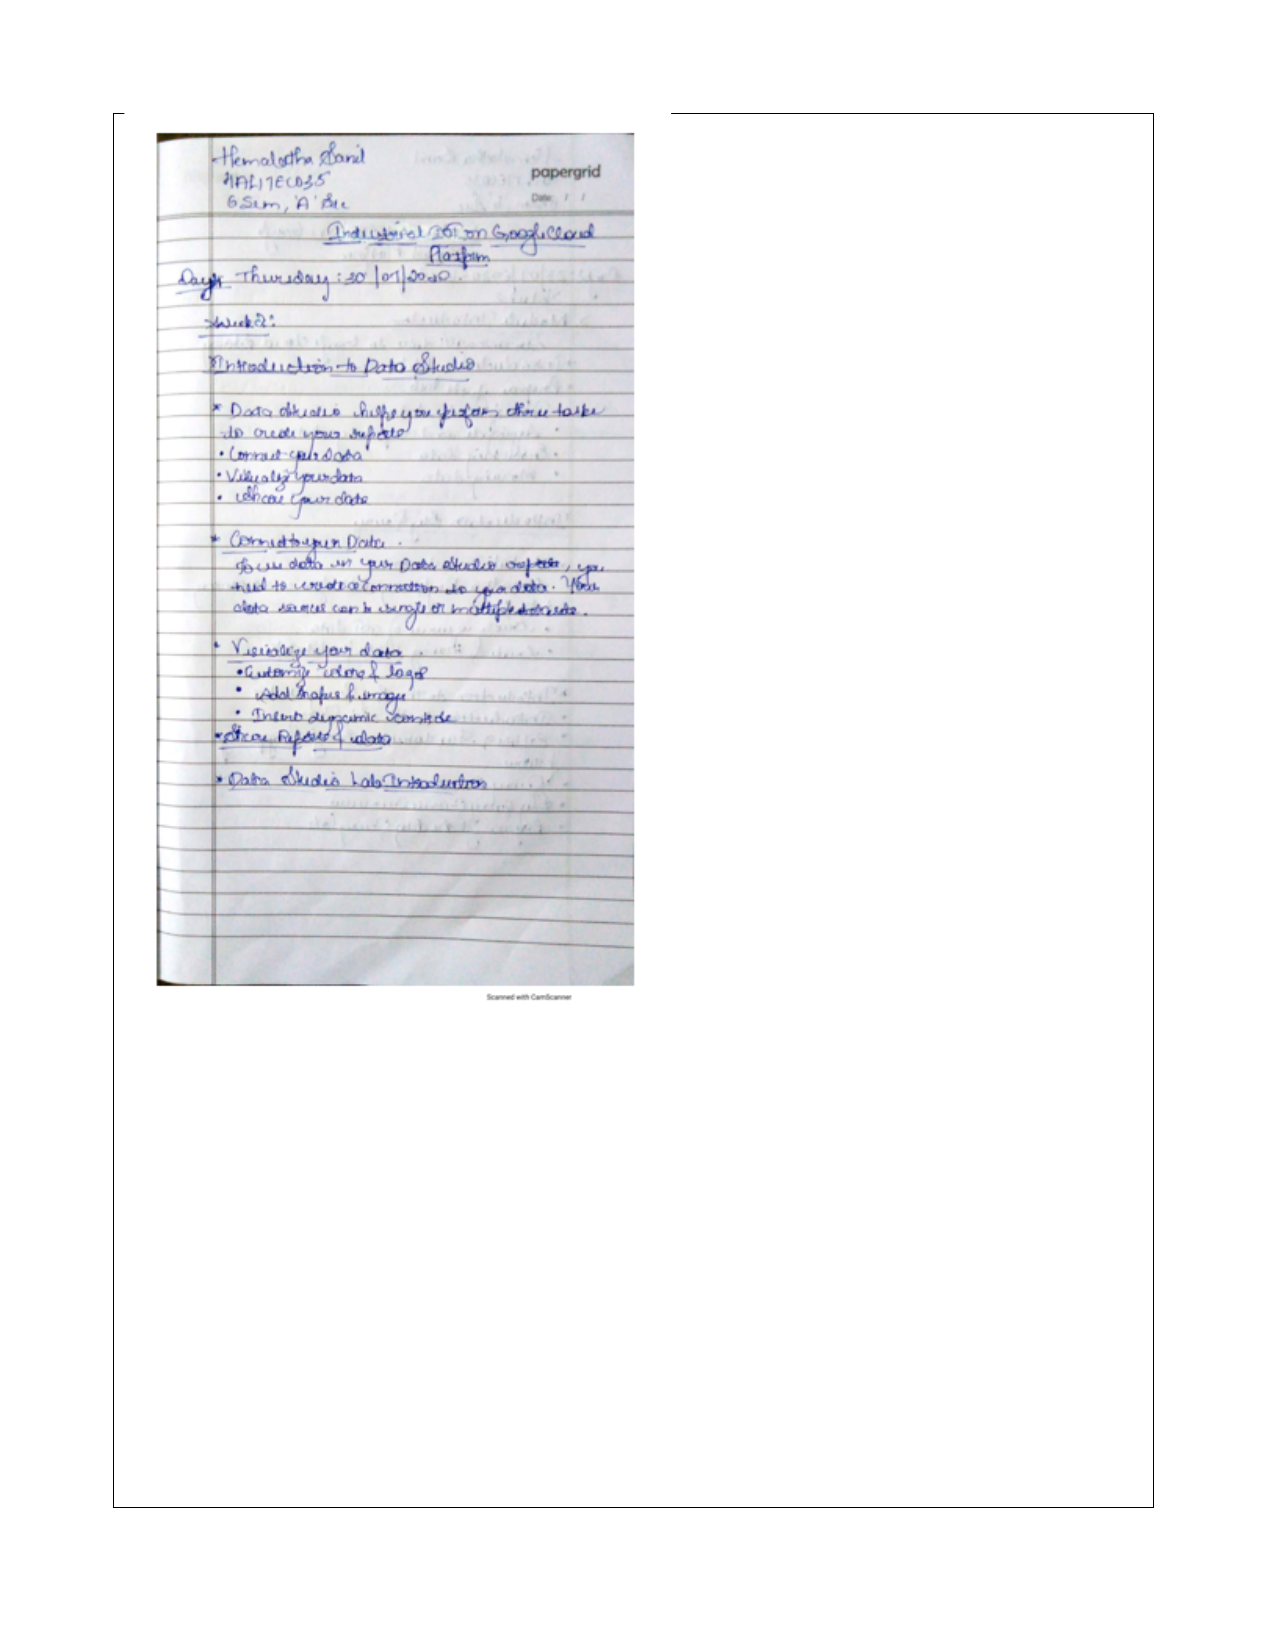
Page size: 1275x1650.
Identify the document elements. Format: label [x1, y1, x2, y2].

picture [124, 113, 672, 1019]
table_cell [114, 114, 1153, 1507]
